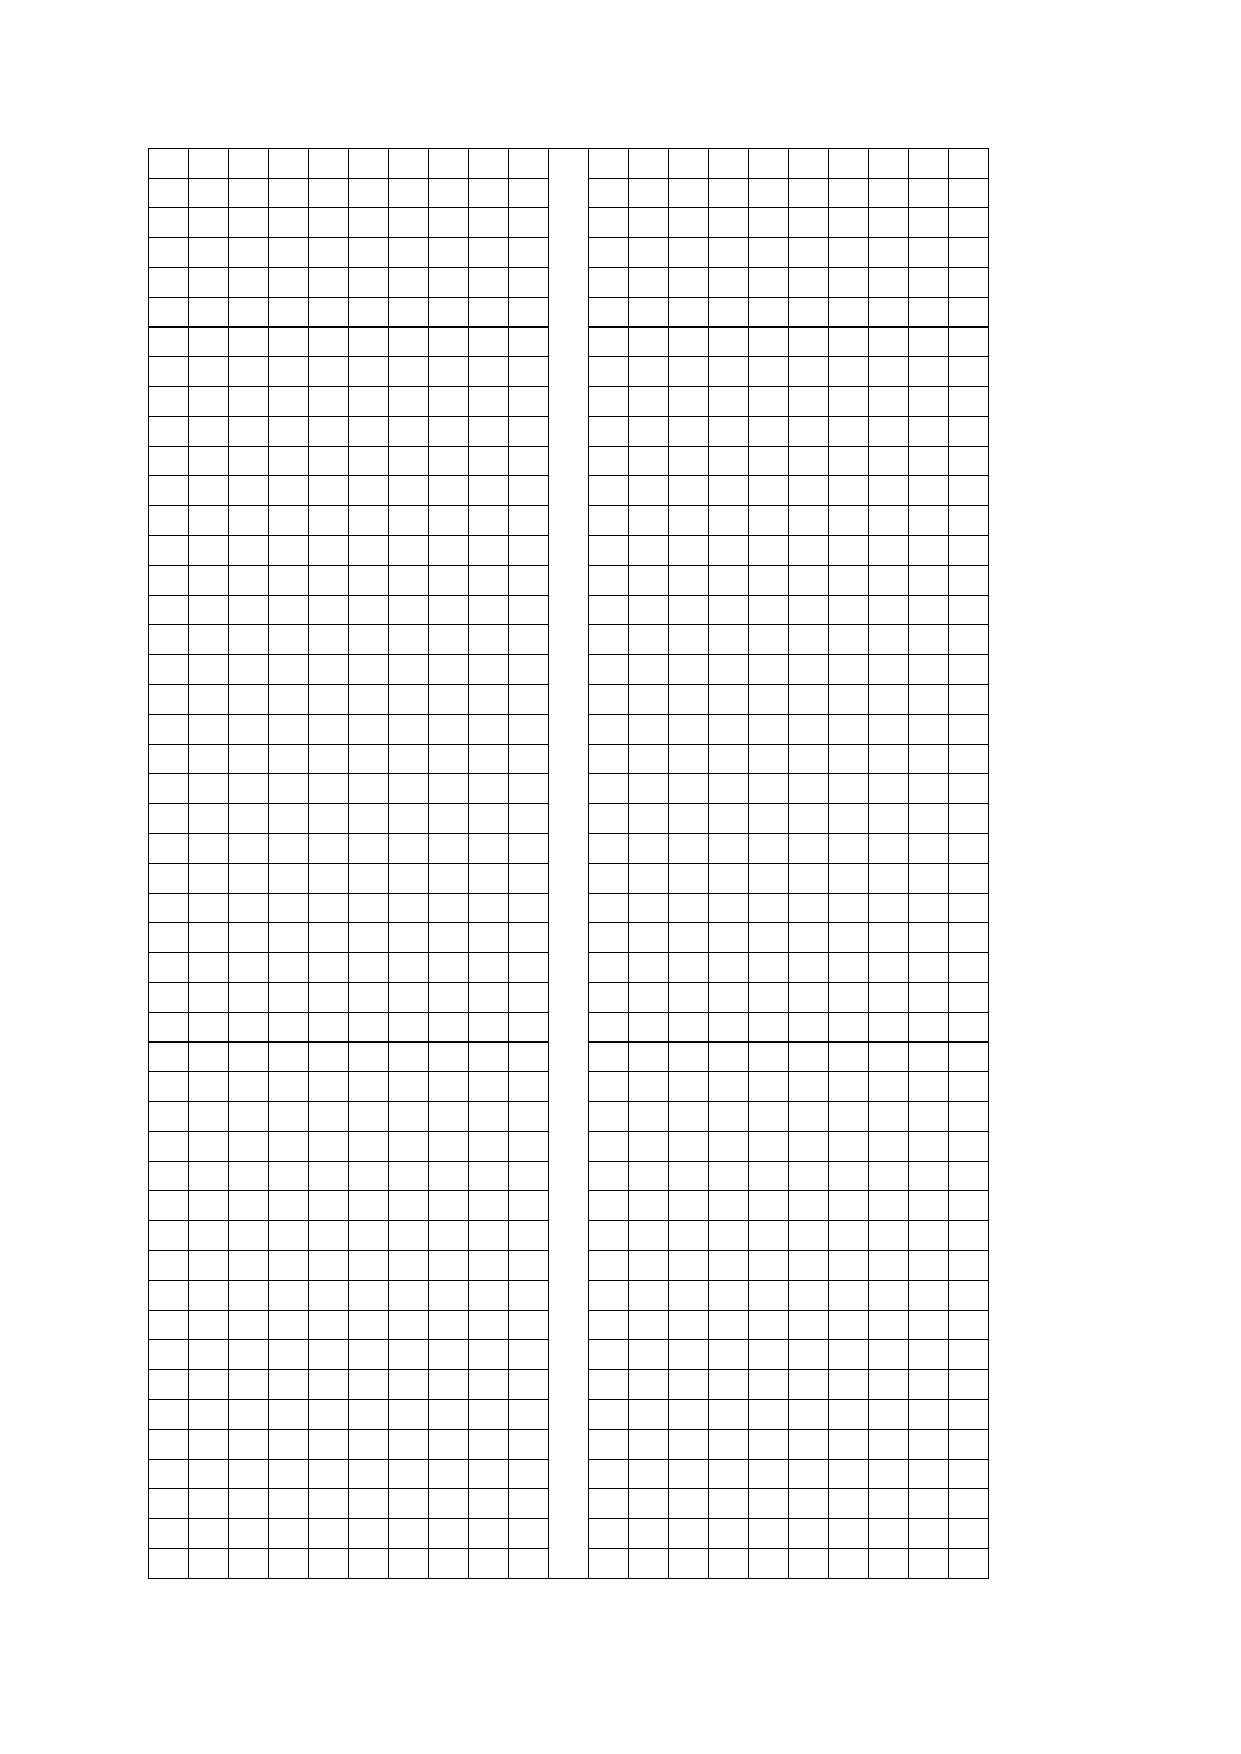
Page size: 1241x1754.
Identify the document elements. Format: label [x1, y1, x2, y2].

table_cell [469, 328, 508, 356]
table_cell [869, 1370, 908, 1399]
table_cell [389, 1043, 428, 1071]
table_cell [389, 804, 428, 833]
table_cell [789, 1370, 828, 1399]
table_cell [949, 745, 988, 773]
table_cell [389, 1281, 428, 1309]
table_cell [429, 1549, 468, 1578]
table_cell [389, 864, 428, 892]
table_cell [709, 1519, 748, 1548]
table_cell [269, 506, 308, 535]
table_cell [869, 774, 908, 803]
table_cell [869, 1072, 908, 1101]
table_cell [629, 1311, 668, 1339]
table_cell [709, 1072, 748, 1101]
table_cell [429, 476, 468, 505]
table_cell [309, 328, 348, 356]
table_cell [629, 1281, 668, 1309]
table_cell [509, 1162, 548, 1190]
table_cell [749, 804, 788, 833]
table_cell [829, 1460, 868, 1488]
table_cell [829, 715, 868, 743]
table_cell [629, 864, 668, 892]
table_cell [349, 476, 388, 505]
table_cell [229, 685, 268, 714]
table_cell [909, 1370, 948, 1399]
table_cell [349, 566, 388, 594]
table_cell [749, 745, 788, 773]
table_cell [949, 715, 988, 743]
table_cell [669, 536, 708, 565]
table_cell [469, 566, 508, 594]
table_cell [509, 1311, 548, 1339]
table_cell [189, 1102, 228, 1131]
table_cell [709, 774, 748, 803]
table_cell [789, 417, 828, 446]
table_cell [509, 1013, 548, 1041]
table_cell [429, 566, 468, 594]
table_cell [149, 655, 188, 684]
table_cell [309, 1221, 348, 1250]
table_cell [389, 655, 428, 684]
table_cell [509, 1072, 548, 1101]
table_cell [749, 357, 788, 386]
table_cell [349, 208, 388, 237]
table_cell [269, 328, 308, 356]
table_cell [389, 923, 428, 952]
table_cell [269, 1519, 308, 1548]
table_cell [349, 894, 388, 922]
table_cell [869, 1102, 908, 1131]
table_cell [829, 476, 868, 505]
table_cell [829, 834, 868, 863]
table_cell [589, 923, 628, 952]
table_cell [949, 685, 988, 714]
table_cell [669, 1340, 708, 1369]
table_cell [629, 536, 668, 565]
table_cell [429, 953, 468, 982]
table_cell [669, 715, 708, 743]
table_cell [909, 1102, 948, 1131]
table_cell [869, 208, 908, 237]
table_cell [309, 387, 348, 416]
table_cell [869, 864, 908, 892]
table_cell [149, 923, 188, 952]
table_cell [509, 447, 548, 475]
table_cell [509, 476, 548, 505]
table_cell [309, 655, 348, 684]
table_cell [909, 1013, 948, 1041]
table_cell [589, 1430, 628, 1458]
table_cell [909, 685, 948, 714]
table_cell [189, 1460, 228, 1488]
table_cell [869, 804, 908, 833]
table_cell [389, 1370, 428, 1399]
table_cell [669, 685, 708, 714]
table_cell [789, 864, 828, 892]
table_cell [869, 566, 908, 594]
table_cell [469, 834, 508, 863]
table_cell [149, 447, 188, 475]
table_cell [229, 1519, 268, 1548]
table_cell [189, 238, 228, 267]
table_cell [869, 387, 908, 416]
table_cell [509, 983, 548, 1012]
table_cell [149, 804, 188, 833]
table_cell [749, 566, 788, 594]
table_cell [389, 1132, 428, 1161]
table_cell [509, 745, 548, 773]
table_cell [229, 179, 268, 207]
table_cell [309, 834, 348, 863]
table_cell [309, 1072, 348, 1101]
table_cell [589, 655, 628, 684]
table_cell [749, 1460, 788, 1488]
table_cell [789, 238, 828, 267]
table_cell [189, 745, 228, 773]
table_cell [869, 238, 908, 267]
table_cell [149, 1072, 188, 1101]
table_cell [829, 238, 868, 267]
table_cell [949, 1013, 988, 1041]
table_cell [469, 1460, 508, 1488]
table_cell [349, 1340, 388, 1369]
table_header [469, 149, 508, 177]
table_cell [229, 1311, 268, 1339]
table_cell [629, 953, 668, 982]
table_cell [269, 1430, 308, 1458]
table_header [749, 149, 788, 177]
table_cell [469, 864, 508, 892]
table_cell [149, 983, 188, 1012]
table_cell [949, 1549, 988, 1578]
table_cell [509, 1043, 548, 1071]
table_cell [309, 774, 348, 803]
table_cell [789, 1132, 828, 1161]
table_cell [309, 238, 348, 267]
table_cell [469, 1191, 508, 1220]
table_cell [229, 238, 268, 267]
table_cell [389, 715, 428, 743]
table_cell [429, 864, 468, 892]
table_cell [149, 625, 188, 654]
table_cell [749, 1191, 788, 1220]
table_cell [349, 864, 388, 892]
table_cell [189, 715, 228, 743]
table_cell [189, 894, 228, 922]
table_cell [789, 596, 828, 624]
table_cell [229, 268, 268, 297]
table_cell [469, 774, 508, 803]
table_cell [349, 715, 388, 743]
table_cell [269, 417, 308, 446]
table_cell [909, 1430, 948, 1458]
table_cell [629, 894, 668, 922]
table_cell [829, 1519, 868, 1548]
table_cell [829, 596, 868, 624]
table_cell [829, 357, 868, 386]
table_cell [589, 1281, 628, 1309]
table_cell [389, 447, 428, 475]
table_cell [949, 1519, 988, 1548]
table_cell [629, 1370, 668, 1399]
table_cell [469, 447, 508, 475]
table_cell [269, 1281, 308, 1309]
table_cell [949, 1162, 988, 1190]
table_cell [349, 417, 388, 446]
table_cell [269, 1102, 308, 1131]
table_cell [429, 1281, 468, 1309]
table_cell [629, 238, 668, 267]
table_cell [629, 268, 668, 297]
table_cell [149, 476, 188, 505]
table_cell [189, 804, 228, 833]
table_header [149, 149, 188, 177]
table_cell [309, 1191, 348, 1220]
table_cell [149, 1311, 188, 1339]
table_cell [789, 1311, 828, 1339]
table_cell [789, 1102, 828, 1131]
table_cell [749, 894, 788, 922]
table_cell [909, 1311, 948, 1339]
table_cell [629, 357, 668, 386]
table_cell [829, 1340, 868, 1369]
table_cell [429, 1162, 468, 1190]
table_cell [389, 1013, 428, 1041]
table_cell [469, 476, 508, 505]
table_cell [789, 387, 828, 416]
table_cell [789, 983, 828, 1012]
table_cell [149, 1549, 188, 1578]
table_cell [349, 804, 388, 833]
table_cell [589, 774, 628, 803]
table_cell [349, 834, 388, 863]
table_cell [149, 1191, 188, 1220]
table_cell [389, 1549, 428, 1578]
table_cell [829, 774, 868, 803]
table_cell [949, 476, 988, 505]
table_cell [349, 1221, 388, 1250]
table_cell [709, 1370, 748, 1399]
table_cell [829, 417, 868, 446]
table_cell [429, 1340, 468, 1369]
table_cell [269, 238, 308, 267]
table_cell [789, 774, 828, 803]
table_cell [309, 894, 348, 922]
table_cell [629, 1340, 668, 1369]
table_cell [469, 923, 508, 952]
table_cell [709, 953, 748, 982]
table_cell [589, 536, 628, 565]
table_cell [429, 834, 468, 863]
table_cell [909, 953, 948, 982]
table_cell [709, 179, 748, 207]
table_cell [709, 1251, 748, 1280]
table_cell [829, 1221, 868, 1250]
table_cell [669, 1489, 708, 1518]
table_cell [149, 536, 188, 565]
table_cell [429, 506, 468, 535]
table_cell [349, 1162, 388, 1190]
table_cell [749, 1013, 788, 1041]
table_cell [709, 208, 748, 237]
table_cell [949, 387, 988, 416]
table_cell [189, 1191, 228, 1220]
table_cell [269, 447, 308, 475]
table_cell [189, 268, 228, 297]
table_cell [909, 923, 948, 952]
table_cell [789, 834, 828, 863]
table_cell [509, 715, 548, 743]
table_cell [309, 536, 348, 565]
table_cell [509, 506, 548, 535]
table_cell [589, 596, 628, 624]
table_cell [269, 1013, 308, 1041]
table_cell [869, 268, 908, 297]
table_cell [229, 1489, 268, 1518]
table_cell [429, 268, 468, 297]
table_cell [429, 387, 468, 416]
table_cell [709, 1430, 748, 1458]
table_cell [749, 1281, 788, 1309]
table_cell [269, 1162, 308, 1190]
table_cell [389, 1102, 428, 1131]
table_cell [749, 1162, 788, 1190]
table_cell [349, 774, 388, 803]
table_cell [949, 506, 988, 535]
table_cell [749, 328, 788, 356]
table_cell [669, 864, 708, 892]
table_cell [789, 745, 828, 773]
table_cell [829, 625, 868, 654]
table_cell [349, 179, 388, 207]
table_cell [909, 1132, 948, 1161]
table_cell [389, 774, 428, 803]
table_cell [869, 1340, 908, 1369]
table_cell [909, 1251, 948, 1280]
table_cell [269, 1400, 308, 1429]
table_cell [909, 268, 948, 297]
table_cell [669, 1102, 708, 1131]
table_cell [949, 1191, 988, 1220]
table_cell [429, 1191, 468, 1220]
table_cell [509, 298, 548, 326]
table_cell [789, 268, 828, 297]
table_cell [949, 1221, 988, 1250]
table_cell [709, 417, 748, 446]
table_cell [629, 685, 668, 714]
table_cell [829, 1400, 868, 1429]
table_cell [789, 1519, 828, 1548]
table_cell [589, 1072, 628, 1101]
table_cell [509, 268, 548, 297]
table_cell [229, 1072, 268, 1101]
table_cell [349, 1430, 388, 1458]
table_cell [389, 596, 428, 624]
table_cell [349, 536, 388, 565]
table_cell [469, 1102, 508, 1131]
table_cell [909, 715, 948, 743]
table_cell [469, 655, 508, 684]
table_cell [429, 983, 468, 1012]
table_cell [629, 1549, 668, 1578]
table_cell [229, 298, 268, 326]
table_cell [789, 1549, 828, 1578]
table_cell [669, 1072, 708, 1101]
table_cell [629, 387, 668, 416]
table_cell [269, 268, 308, 297]
table_cell [229, 566, 268, 594]
table_cell [789, 1489, 828, 1518]
table_cell [749, 298, 788, 326]
table_cell [669, 1311, 708, 1339]
table_cell [869, 1013, 908, 1041]
table_header [949, 149, 988, 177]
table_cell [309, 1043, 348, 1071]
table_cell [869, 1489, 908, 1518]
table_cell [869, 625, 908, 654]
table_cell [149, 1430, 188, 1458]
table_cell [669, 834, 708, 863]
table_cell [629, 447, 668, 475]
table_cell [189, 328, 228, 356]
table_cell [189, 625, 228, 654]
table_cell [389, 953, 428, 982]
table_cell [189, 864, 228, 892]
table_cell [269, 1340, 308, 1369]
table_cell [829, 1013, 868, 1041]
table_cell [189, 1043, 228, 1071]
table_cell [149, 953, 188, 982]
table_cell [269, 745, 308, 773]
table_cell [589, 268, 628, 297]
table_cell [669, 357, 708, 386]
table_cell [229, 1460, 268, 1488]
table_cell [469, 1311, 508, 1339]
table_cell [669, 1281, 708, 1309]
table_cell [669, 298, 708, 326]
table_cell [589, 1132, 628, 1161]
table_cell [749, 625, 788, 654]
table_header [269, 149, 308, 177]
table_cell [189, 655, 228, 684]
table_header [709, 149, 748, 177]
table_cell [229, 1430, 268, 1458]
table_cell [229, 1251, 268, 1280]
table_cell [869, 1221, 908, 1250]
table_cell [309, 268, 348, 297]
table_cell [269, 536, 308, 565]
table_cell [829, 536, 868, 565]
table_cell [469, 804, 508, 833]
table_cell [309, 417, 348, 446]
table_cell [389, 506, 428, 535]
table_cell [269, 1043, 308, 1071]
table_cell [709, 1132, 748, 1161]
table_cell [309, 1102, 348, 1131]
table_cell [229, 1221, 268, 1250]
table_cell [589, 1221, 628, 1250]
table_cell [229, 1132, 268, 1161]
table_cell [869, 596, 908, 624]
table_cell [389, 417, 428, 446]
table_cell [469, 1281, 508, 1309]
table_cell [869, 1132, 908, 1161]
table_cell [269, 1370, 308, 1399]
table_cell [869, 834, 908, 863]
table_header [869, 149, 908, 177]
table_cell [909, 1400, 948, 1429]
table_cell [789, 804, 828, 833]
table_cell [949, 328, 988, 356]
table_cell [469, 625, 508, 654]
table_cell [429, 298, 468, 326]
table_cell [349, 1370, 388, 1399]
table_cell [429, 1460, 468, 1488]
table_cell [349, 328, 388, 356]
table_cell [629, 1221, 668, 1250]
table_cell [829, 1132, 868, 1161]
table_cell [669, 447, 708, 475]
table_cell [429, 1221, 468, 1250]
table_cell [789, 625, 828, 654]
table_cell [709, 1162, 748, 1190]
table_cell [909, 298, 948, 326]
table_cell [949, 1251, 988, 1280]
table_cell [149, 1460, 188, 1488]
table_cell [429, 774, 468, 803]
table_cell [429, 894, 468, 922]
table_cell [949, 208, 988, 237]
table_cell [469, 1013, 508, 1041]
table_cell [589, 447, 628, 475]
table_cell [509, 1489, 548, 1518]
table_cell [469, 536, 508, 565]
table_cell [949, 447, 988, 475]
table_cell [909, 179, 948, 207]
table_cell [269, 1132, 308, 1161]
table_cell [909, 983, 948, 1012]
table_cell [149, 894, 188, 922]
table_cell [869, 745, 908, 773]
table_cell [149, 208, 188, 237]
table_cell [949, 596, 988, 624]
table_cell [829, 1162, 868, 1190]
table_cell [149, 328, 188, 356]
table_cell [469, 506, 508, 535]
table_cell [469, 1251, 508, 1280]
table_cell [229, 1549, 268, 1578]
table_cell [349, 298, 388, 326]
table_cell [749, 1370, 788, 1399]
table_cell [389, 536, 428, 565]
table_cell [789, 1072, 828, 1101]
table_cell [789, 1430, 828, 1458]
table_cell [909, 1519, 948, 1548]
table_cell [589, 1460, 628, 1488]
table_cell [349, 655, 388, 684]
table_cell [149, 268, 188, 297]
table_cell [309, 1281, 348, 1309]
table_cell [589, 506, 628, 535]
table_cell [269, 1072, 308, 1101]
table_cell [309, 1400, 348, 1429]
table_cell [349, 983, 388, 1012]
table_cell [469, 1340, 508, 1369]
table_cell [149, 774, 188, 803]
table_cell [429, 1400, 468, 1429]
table_cell [229, 1370, 268, 1399]
table_cell [429, 1132, 468, 1161]
table_cell [509, 655, 548, 684]
table_cell [189, 536, 228, 565]
table_cell [589, 1370, 628, 1399]
table_cell [589, 328, 628, 356]
table_cell [469, 1430, 508, 1458]
table_cell [629, 506, 668, 535]
table_cell [269, 1251, 308, 1280]
table_cell [589, 715, 628, 743]
table_cell [629, 655, 668, 684]
table_cell [669, 953, 708, 982]
table_cell [709, 1102, 748, 1131]
table_header [309, 149, 348, 177]
table_cell [189, 953, 228, 982]
table_cell [829, 745, 868, 773]
table_cell [229, 864, 268, 892]
table_cell [669, 983, 708, 1012]
table_cell [749, 1221, 788, 1250]
table_cell [669, 238, 708, 267]
table_cell [189, 476, 228, 505]
table_header [629, 149, 668, 177]
table_cell [509, 834, 548, 863]
table_cell [509, 357, 548, 386]
table_cell [629, 1013, 668, 1041]
table_cell [389, 268, 428, 297]
table_cell [869, 298, 908, 326]
table_cell [389, 208, 428, 237]
table_cell [829, 447, 868, 475]
table_cell [269, 923, 308, 952]
table_cell [309, 1013, 348, 1041]
table_cell [949, 894, 988, 922]
table_cell [469, 238, 508, 267]
table_cell [309, 864, 348, 892]
table_cell [429, 1430, 468, 1458]
table_cell [469, 1370, 508, 1399]
table_cell [909, 864, 948, 892]
table_cell [149, 298, 188, 326]
table_cell [709, 1281, 748, 1309]
table_cell [829, 179, 868, 207]
table_cell [389, 179, 428, 207]
table_cell [669, 1013, 708, 1041]
table_cell [749, 208, 788, 237]
table_cell [789, 208, 828, 237]
table_cell [589, 1043, 628, 1071]
table_cell [789, 357, 828, 386]
table_cell [869, 983, 908, 1012]
table_cell [309, 1251, 348, 1280]
table_cell [829, 1102, 868, 1131]
table_cell [589, 566, 628, 594]
table_cell [949, 566, 988, 594]
table_cell [429, 238, 468, 267]
table_cell [749, 1102, 788, 1131]
table_cell [789, 655, 828, 684]
table_cell [269, 983, 308, 1012]
table_cell [349, 1132, 388, 1161]
table_cell [189, 387, 228, 416]
table_cell [429, 715, 468, 743]
table_cell [949, 417, 988, 446]
table_cell [909, 1221, 948, 1250]
table_cell [229, 208, 268, 237]
table_cell [349, 1281, 388, 1309]
table_cell [589, 179, 628, 207]
table_cell [509, 953, 548, 982]
table_cell [189, 179, 228, 207]
table_cell [389, 1489, 428, 1518]
table_cell [429, 417, 468, 446]
table_cell [909, 357, 948, 386]
table_cell [469, 1549, 508, 1578]
table_cell [709, 894, 748, 922]
table_cell [429, 1013, 468, 1041]
table_cell [509, 923, 548, 952]
table_cell [749, 387, 788, 416]
table_cell [429, 1489, 468, 1518]
table_cell [229, 1191, 268, 1220]
table_cell [669, 268, 708, 297]
table_cell [749, 179, 788, 207]
table_cell [189, 1370, 228, 1399]
table_cell [189, 1549, 228, 1578]
table_cell [749, 1132, 788, 1161]
table_cell [469, 357, 508, 386]
table_cell [909, 1340, 948, 1369]
table_cell [949, 357, 988, 386]
table_cell [709, 506, 748, 535]
table_cell [469, 715, 508, 743]
table_cell [509, 417, 548, 446]
table_cell [309, 685, 348, 714]
table_cell [829, 655, 868, 684]
table_cell [909, 208, 948, 237]
table_cell [709, 298, 748, 326]
table_cell [749, 1251, 788, 1280]
table_cell [509, 1460, 548, 1488]
table_cell [429, 1251, 468, 1280]
table_cell [789, 536, 828, 565]
table_cell [629, 1519, 668, 1548]
table_cell [909, 596, 948, 624]
table_header [549, 149, 588, 1578]
table_cell [909, 1281, 948, 1309]
table_cell [509, 328, 548, 356]
table_cell [709, 268, 748, 297]
table_cell [629, 745, 668, 773]
table_cell [429, 536, 468, 565]
table_cell [949, 923, 988, 952]
table_cell [909, 804, 948, 833]
table_cell [669, 328, 708, 356]
table_cell [789, 1460, 828, 1488]
table_cell [869, 506, 908, 535]
table_cell [589, 1013, 628, 1041]
table_cell [229, 357, 268, 386]
table_cell [189, 1221, 228, 1250]
table_cell [309, 298, 348, 326]
table_cell [869, 1460, 908, 1488]
table_cell [949, 953, 988, 982]
table_cell [909, 447, 948, 475]
table_cell [149, 357, 188, 386]
table_cell [709, 1460, 748, 1488]
table_cell [269, 834, 308, 863]
table_cell [669, 596, 708, 624]
table_cell [589, 208, 628, 237]
table_cell [229, 1162, 268, 1190]
table_cell [149, 1013, 188, 1041]
table_cell [389, 1072, 428, 1101]
table_cell [829, 566, 868, 594]
table_cell [669, 1519, 708, 1548]
table_cell [509, 179, 548, 207]
table_cell [189, 774, 228, 803]
table_header [389, 149, 428, 177]
table_cell [349, 1519, 388, 1548]
table_cell [309, 1162, 348, 1190]
table_cell [629, 834, 668, 863]
table_cell [229, 655, 268, 684]
table_cell [669, 1370, 708, 1399]
table_cell [509, 387, 548, 416]
table_cell [309, 1519, 348, 1548]
table_cell [389, 357, 428, 386]
table_cell [349, 953, 388, 982]
table_cell [309, 923, 348, 952]
table_cell [949, 268, 988, 297]
table_cell [469, 1221, 508, 1250]
table_cell [749, 983, 788, 1012]
table_cell [629, 208, 668, 237]
table_cell [429, 655, 468, 684]
table_cell [349, 447, 388, 475]
table_cell [749, 655, 788, 684]
table_cell [429, 1519, 468, 1548]
table_cell [869, 655, 908, 684]
table_cell [269, 864, 308, 892]
table_cell [589, 1162, 628, 1190]
table_cell [789, 1191, 828, 1220]
table_cell [749, 268, 788, 297]
table_cell [349, 923, 388, 952]
table_cell [869, 1311, 908, 1339]
table_cell [269, 655, 308, 684]
table_cell [909, 1549, 948, 1578]
table_cell [309, 447, 348, 475]
table_cell [709, 1340, 748, 1369]
table_cell [429, 1043, 468, 1071]
table_cell [709, 685, 748, 714]
table_cell [469, 894, 508, 922]
table_cell [749, 536, 788, 565]
table_cell [909, 1043, 948, 1071]
table_cell [669, 1132, 708, 1161]
table_cell [389, 476, 428, 505]
table_cell [789, 506, 828, 535]
table_cell [629, 715, 668, 743]
table_cell [229, 894, 268, 922]
table_cell [509, 238, 548, 267]
table_cell [829, 1311, 868, 1339]
table_cell [469, 983, 508, 1012]
table_cell [469, 208, 508, 237]
table_cell [149, 864, 188, 892]
table_cell [149, 506, 188, 535]
table_cell [829, 923, 868, 952]
table_cell [309, 1132, 348, 1161]
table_cell [669, 506, 708, 535]
table_cell [709, 566, 748, 594]
table_cell [509, 774, 548, 803]
table_cell [429, 208, 468, 237]
table_cell [309, 1430, 348, 1458]
table_cell [789, 447, 828, 475]
table_cell [949, 1043, 988, 1071]
table_cell [709, 804, 748, 833]
table_cell [869, 715, 908, 743]
table_cell [589, 1311, 628, 1339]
table_cell [869, 1281, 908, 1309]
table_cell [789, 476, 828, 505]
table_cell [189, 1072, 228, 1101]
table_cell [669, 1430, 708, 1458]
table_cell [189, 685, 228, 714]
table_cell [469, 1489, 508, 1518]
table_cell [669, 1549, 708, 1578]
table_cell [709, 834, 748, 863]
table_cell [229, 1013, 268, 1041]
table_header [829, 149, 868, 177]
table_cell [229, 804, 268, 833]
table_cell [589, 1549, 628, 1578]
table_cell [349, 1460, 388, 1488]
table_cell [509, 596, 548, 624]
table_cell [149, 1102, 188, 1131]
table_cell [509, 864, 548, 892]
table_cell [589, 1519, 628, 1548]
table_cell [789, 894, 828, 922]
table_cell [149, 238, 188, 267]
table_cell [509, 1221, 548, 1250]
table_cell [389, 298, 428, 326]
table_cell [349, 1251, 388, 1280]
table_cell [869, 685, 908, 714]
table_cell [589, 953, 628, 982]
table_cell [629, 328, 668, 356]
table_cell [869, 1400, 908, 1429]
table_cell [469, 298, 508, 326]
table_cell [629, 476, 668, 505]
table_cell [229, 536, 268, 565]
table_cell [229, 953, 268, 982]
table_cell [589, 1340, 628, 1369]
table_cell [869, 1191, 908, 1220]
table_cell [589, 894, 628, 922]
table_cell [189, 1013, 228, 1041]
table_cell [629, 1072, 668, 1101]
table_cell [189, 1519, 228, 1548]
table_cell [309, 208, 348, 237]
table_cell [349, 357, 388, 386]
table_cell [589, 1191, 628, 1220]
table_cell [909, 655, 948, 684]
table_cell [669, 804, 708, 833]
table_cell [709, 923, 748, 952]
table_cell [909, 566, 948, 594]
table_cell [309, 476, 348, 505]
table_cell [829, 864, 868, 892]
table_cell [269, 387, 308, 416]
table_cell [949, 1370, 988, 1399]
table_cell [269, 953, 308, 982]
table_cell [429, 804, 468, 833]
table_cell [629, 804, 668, 833]
table_cell [909, 1489, 948, 1518]
table_cell [429, 1311, 468, 1339]
table_cell [789, 685, 828, 714]
table_cell [589, 387, 628, 416]
table_cell [189, 1430, 228, 1458]
table_cell [469, 745, 508, 773]
table_cell [909, 774, 948, 803]
table_cell [749, 506, 788, 535]
table_cell [389, 1400, 428, 1429]
table_cell [149, 685, 188, 714]
table_cell [589, 417, 628, 446]
table_cell [949, 1489, 988, 1518]
table_cell [749, 1430, 788, 1458]
table_cell [509, 1340, 548, 1369]
table_cell [229, 387, 268, 416]
table_cell [949, 238, 988, 267]
table_cell [789, 1281, 828, 1309]
table_cell [589, 1251, 628, 1280]
table_cell [709, 745, 748, 773]
table_cell [669, 566, 708, 594]
table_cell [309, 953, 348, 982]
table_cell [909, 894, 948, 922]
table_cell [269, 476, 308, 505]
table_cell [829, 1489, 868, 1518]
table_cell [269, 685, 308, 714]
table_cell [709, 1311, 748, 1339]
table_cell [429, 1072, 468, 1101]
table_cell [789, 715, 828, 743]
table_cell [509, 536, 548, 565]
table_cell [829, 328, 868, 356]
table_cell [229, 417, 268, 446]
table_cell [349, 1489, 388, 1518]
table_cell [309, 715, 348, 743]
table_cell [709, 1191, 748, 1220]
table_cell [669, 179, 708, 207]
table_cell [949, 179, 988, 207]
table_cell [509, 1549, 548, 1578]
table_cell [709, 655, 748, 684]
table_cell [389, 1460, 428, 1488]
table_cell [189, 1251, 228, 1280]
table_header [229, 149, 268, 177]
table_cell [229, 983, 268, 1012]
table_cell [949, 625, 988, 654]
table_cell [389, 238, 428, 267]
table_cell [949, 1281, 988, 1309]
table_cell [349, 1311, 388, 1339]
table_cell [709, 1549, 748, 1578]
table_header [349, 149, 388, 177]
table_cell [869, 1251, 908, 1280]
table_cell [789, 1400, 828, 1429]
table_cell [509, 566, 548, 594]
table_cell [389, 387, 428, 416]
table_cell [349, 1191, 388, 1220]
table_cell [149, 566, 188, 594]
table_cell [669, 745, 708, 773]
table_cell [949, 834, 988, 863]
table_cell [149, 1221, 188, 1250]
table_cell [589, 685, 628, 714]
table_cell [269, 357, 308, 386]
table_cell [309, 804, 348, 833]
table_cell [629, 596, 668, 624]
table_cell [389, 1311, 428, 1339]
table_cell [189, 447, 228, 475]
table_cell [829, 1251, 868, 1280]
table_cell [909, 506, 948, 535]
table_cell [829, 1072, 868, 1101]
table_cell [709, 238, 748, 267]
table_cell [829, 1430, 868, 1458]
table_cell [189, 1162, 228, 1190]
table_cell [389, 1340, 428, 1369]
table_cell [629, 1191, 668, 1220]
table_cell [709, 476, 748, 505]
table_header [509, 149, 548, 177]
table_cell [829, 1370, 868, 1399]
table_cell [389, 1162, 428, 1190]
table_cell [509, 1281, 548, 1309]
table_cell [949, 536, 988, 565]
table_cell [309, 983, 348, 1012]
table_cell [509, 1251, 548, 1280]
table_cell [309, 745, 348, 773]
table_cell [749, 923, 788, 952]
table_cell [629, 1162, 668, 1190]
table_cell [949, 655, 988, 684]
table_cell [349, 238, 388, 267]
table_cell [469, 179, 508, 207]
table_cell [229, 328, 268, 356]
table_cell [629, 1043, 668, 1071]
table_cell [709, 1400, 748, 1429]
table_cell [869, 953, 908, 982]
table_cell [629, 1132, 668, 1161]
table_cell [469, 685, 508, 714]
table_cell [389, 1430, 428, 1458]
table_cell [829, 298, 868, 326]
table_cell [389, 625, 428, 654]
table_cell [629, 1430, 668, 1458]
table_cell [389, 834, 428, 863]
table_cell [909, 387, 948, 416]
table_cell [589, 625, 628, 654]
table_cell [309, 1340, 348, 1369]
table_cell [589, 357, 628, 386]
table_cell [909, 1460, 948, 1488]
table_cell [789, 1221, 828, 1250]
table_cell [309, 1489, 348, 1518]
table_cell [509, 1132, 548, 1161]
table_cell [229, 1340, 268, 1369]
table_cell [349, 625, 388, 654]
table_cell [629, 625, 668, 654]
table_cell [269, 1549, 308, 1578]
table_cell [629, 1400, 668, 1429]
table_cell [709, 1489, 748, 1518]
table_cell [709, 983, 748, 1012]
table_header [589, 149, 628, 177]
table_cell [749, 1072, 788, 1101]
table_cell [269, 179, 308, 207]
table_cell [269, 774, 308, 803]
table_cell [749, 685, 788, 714]
table_cell [349, 1549, 388, 1578]
table_cell [589, 1102, 628, 1131]
table_cell [389, 1221, 428, 1250]
table_cell [389, 1191, 428, 1220]
table_cell [429, 447, 468, 475]
table_cell [269, 715, 308, 743]
table_cell [229, 745, 268, 773]
table_cell [909, 476, 948, 505]
table_cell [229, 506, 268, 535]
table_cell [149, 596, 188, 624]
table_cell [269, 1191, 308, 1220]
table_header [909, 149, 948, 177]
table_cell [669, 923, 708, 952]
table_cell [709, 387, 748, 416]
table_cell [829, 804, 868, 833]
table_cell [309, 1311, 348, 1339]
table_cell [309, 1549, 348, 1578]
table_cell [469, 1519, 508, 1548]
table_cell [469, 953, 508, 982]
table_cell [909, 1191, 948, 1220]
table_cell [749, 864, 788, 892]
table_cell [829, 953, 868, 982]
table_cell [469, 268, 508, 297]
table_cell [189, 1281, 228, 1309]
table_cell [389, 328, 428, 356]
table_cell [229, 447, 268, 475]
table_cell [229, 1102, 268, 1131]
table_cell [349, 596, 388, 624]
table_cell [749, 596, 788, 624]
table_cell [189, 506, 228, 535]
table_cell [509, 1430, 548, 1458]
table_cell [829, 1549, 868, 1578]
table_cell [469, 1400, 508, 1429]
table_cell [869, 923, 908, 952]
table_cell [909, 1162, 948, 1190]
table_cell [429, 685, 468, 714]
table_cell [509, 1400, 548, 1429]
table_cell [309, 1370, 348, 1399]
table_cell [269, 1460, 308, 1488]
table_cell [829, 983, 868, 1012]
table_cell [789, 566, 828, 594]
table_cell [709, 625, 748, 654]
table_cell [469, 1072, 508, 1101]
table_cell [749, 715, 788, 743]
table_cell [229, 715, 268, 743]
table_cell [829, 506, 868, 535]
table_cell [629, 983, 668, 1012]
table_cell [709, 1013, 748, 1041]
table_cell [589, 745, 628, 773]
table_cell [149, 1281, 188, 1309]
table_cell [189, 1311, 228, 1339]
table_cell [629, 417, 668, 446]
table_cell [749, 1519, 788, 1548]
table_cell [229, 1043, 268, 1071]
table_cell [189, 1489, 228, 1518]
table_cell [669, 1400, 708, 1429]
table_cell [469, 1043, 508, 1071]
table_cell [589, 1489, 628, 1518]
table_cell [829, 1191, 868, 1220]
table_cell [269, 298, 308, 326]
table_cell [349, 1013, 388, 1041]
table_cell [589, 864, 628, 892]
table_cell [829, 387, 868, 416]
table_cell [509, 1370, 548, 1399]
table_cell [349, 1043, 388, 1071]
table_cell [749, 476, 788, 505]
table_cell [269, 566, 308, 594]
table_cell [869, 1430, 908, 1458]
table_cell [949, 1430, 988, 1458]
table_cell [389, 745, 428, 773]
table_cell [429, 357, 468, 386]
table_cell [669, 655, 708, 684]
table_cell [229, 625, 268, 654]
table_cell [949, 774, 988, 803]
table_cell [629, 298, 668, 326]
table_cell [629, 1251, 668, 1280]
table_cell [869, 1519, 908, 1548]
table_cell [949, 1072, 988, 1101]
table_cell [309, 596, 348, 624]
table_cell [869, 1549, 908, 1578]
table_cell [469, 1132, 508, 1161]
table_cell [149, 1162, 188, 1190]
table_cell [709, 536, 748, 565]
table_cell [949, 1340, 988, 1369]
table_cell [349, 268, 388, 297]
table_cell [869, 1162, 908, 1190]
table_cell [269, 208, 308, 237]
table_cell [949, 864, 988, 892]
table_cell [269, 1311, 308, 1339]
table_cell [629, 179, 668, 207]
table_cell [469, 387, 508, 416]
table_cell [749, 774, 788, 803]
table_cell [829, 1281, 868, 1309]
table_cell [909, 1072, 948, 1101]
table_cell [829, 1043, 868, 1071]
table_cell [589, 298, 628, 326]
table_cell [709, 328, 748, 356]
table_cell [149, 1400, 188, 1429]
table_cell [789, 953, 828, 982]
table_cell [749, 1549, 788, 1578]
table_cell [149, 1340, 188, 1369]
table_cell [709, 596, 748, 624]
table_cell [149, 715, 188, 743]
table_cell [789, 298, 828, 326]
table_cell [629, 774, 668, 803]
table_cell [909, 417, 948, 446]
table_cell [229, 596, 268, 624]
table_cell [789, 1162, 828, 1190]
table_cell [949, 1102, 988, 1131]
table_cell [749, 1311, 788, 1339]
table_cell [309, 357, 348, 386]
table_cell [229, 834, 268, 863]
table_cell [389, 1251, 428, 1280]
table_cell [229, 1400, 268, 1429]
table_cell [429, 179, 468, 207]
table_cell [869, 357, 908, 386]
table_cell [189, 834, 228, 863]
table_cell [229, 923, 268, 952]
table_cell [389, 685, 428, 714]
table_cell [909, 536, 948, 565]
table_cell [869, 1043, 908, 1071]
table_cell [429, 596, 468, 624]
table_cell [909, 625, 948, 654]
table_cell [309, 1460, 348, 1488]
table_cell [869, 536, 908, 565]
table_cell [669, 894, 708, 922]
table_cell [349, 745, 388, 773]
table_cell [709, 1043, 748, 1071]
table_cell [509, 804, 548, 833]
table_cell [509, 894, 548, 922]
table_cell [749, 447, 788, 475]
table_cell [189, 298, 228, 326]
table_cell [149, 745, 188, 773]
table_cell [189, 417, 228, 446]
table_cell [949, 804, 988, 833]
table_cell [349, 387, 388, 416]
table_cell [269, 625, 308, 654]
table_cell [589, 804, 628, 833]
table_cell [669, 1460, 708, 1488]
table_cell [429, 923, 468, 952]
table_cell [189, 1132, 228, 1161]
table_cell [349, 506, 388, 535]
table_cell [189, 208, 228, 237]
table_cell [869, 894, 908, 922]
table_cell [669, 1221, 708, 1250]
table_cell [869, 447, 908, 475]
table_cell [389, 566, 428, 594]
table_cell [789, 179, 828, 207]
table_cell [189, 1340, 228, 1369]
table_cell [589, 476, 628, 505]
table_cell [669, 1191, 708, 1220]
table_cell [749, 417, 788, 446]
table_cell [429, 328, 468, 356]
table_cell [669, 387, 708, 416]
table_cell [749, 1489, 788, 1518]
table_cell [749, 238, 788, 267]
table_header [189, 149, 228, 177]
table_cell [869, 417, 908, 446]
table_cell [589, 238, 628, 267]
table_cell [829, 894, 868, 922]
table_cell [429, 1102, 468, 1131]
table_cell [349, 1102, 388, 1131]
table_cell [709, 447, 748, 475]
table_cell [709, 357, 748, 386]
table_cell [189, 596, 228, 624]
table_cell [789, 1251, 828, 1280]
table_cell [789, 1340, 828, 1369]
table_cell [229, 774, 268, 803]
table_cell [469, 1162, 508, 1190]
table_cell [629, 1489, 668, 1518]
table_cell [509, 1191, 548, 1220]
table_cell [149, 1519, 188, 1548]
table_cell [669, 1162, 708, 1190]
table_cell [469, 596, 508, 624]
table_cell [149, 179, 188, 207]
table_cell [149, 1043, 188, 1071]
table_cell [389, 983, 428, 1012]
table_cell [229, 1281, 268, 1309]
table_cell [789, 1043, 828, 1071]
table_cell [629, 1102, 668, 1131]
table_header [429, 149, 468, 177]
table_cell [629, 923, 668, 952]
table_cell [429, 745, 468, 773]
table_cell [149, 834, 188, 863]
table_cell [269, 1489, 308, 1518]
table_cell [709, 715, 748, 743]
table_cell [269, 894, 308, 922]
table_cell [189, 357, 228, 386]
table_cell [669, 774, 708, 803]
table_cell [949, 1460, 988, 1488]
table_cell [709, 864, 748, 892]
table_cell [509, 1519, 548, 1548]
table_cell [309, 506, 348, 535]
table_cell [189, 923, 228, 952]
table_cell [629, 1460, 668, 1488]
table_cell [829, 685, 868, 714]
table_cell [869, 476, 908, 505]
table_cell [269, 596, 308, 624]
table_cell [669, 1043, 708, 1071]
table_cell [589, 1400, 628, 1429]
table_cell [749, 953, 788, 982]
table_cell [349, 685, 388, 714]
table_cell [749, 1043, 788, 1071]
table_cell [909, 834, 948, 863]
table_cell [949, 983, 988, 1012]
table_cell [749, 1400, 788, 1429]
table_cell [509, 1102, 548, 1131]
table_cell [749, 1340, 788, 1369]
table_cell [149, 1251, 188, 1280]
table_cell [309, 566, 348, 594]
table_cell [869, 179, 908, 207]
table_cell [429, 625, 468, 654]
table_cell [189, 566, 228, 594]
table_cell [669, 476, 708, 505]
table_cell [429, 1370, 468, 1399]
table_cell [589, 834, 628, 863]
table_cell [909, 328, 948, 356]
table_cell [909, 238, 948, 267]
table_cell [949, 298, 988, 326]
table_cell [349, 1400, 388, 1429]
table_cell [389, 894, 428, 922]
table_cell [309, 625, 348, 654]
table_cell [149, 417, 188, 446]
table_cell [829, 208, 868, 237]
table_cell [949, 1400, 988, 1429]
table_cell [509, 625, 548, 654]
table_cell [589, 983, 628, 1012]
table_cell [909, 745, 948, 773]
table_cell [709, 1221, 748, 1250]
table_cell [949, 1311, 988, 1339]
table_cell [509, 208, 548, 237]
table_cell [149, 1489, 188, 1518]
table_cell [269, 804, 308, 833]
table_cell [789, 328, 828, 356]
table_header [789, 149, 828, 177]
table_cell [189, 1400, 228, 1429]
table_header [669, 149, 708, 177]
table_cell [149, 1370, 188, 1399]
table_cell [789, 1013, 828, 1041]
table_cell [789, 923, 828, 952]
table_cell [149, 387, 188, 416]
table_cell [149, 1132, 188, 1161]
table_cell [949, 1132, 988, 1161]
table_cell [229, 476, 268, 505]
table_cell [749, 834, 788, 863]
table_cell [309, 179, 348, 207]
table_cell [869, 328, 908, 356]
table_cell [669, 1251, 708, 1280]
table_cell [349, 1072, 388, 1101]
table_cell [829, 268, 868, 297]
table_cell [669, 417, 708, 446]
table_cell [509, 685, 548, 714]
table_cell [669, 625, 708, 654]
table_cell [269, 1221, 308, 1250]
table_cell [669, 208, 708, 237]
table_cell [189, 983, 228, 1012]
table_cell [389, 1519, 428, 1548]
table_cell [629, 566, 668, 594]
table_cell [469, 417, 508, 446]
